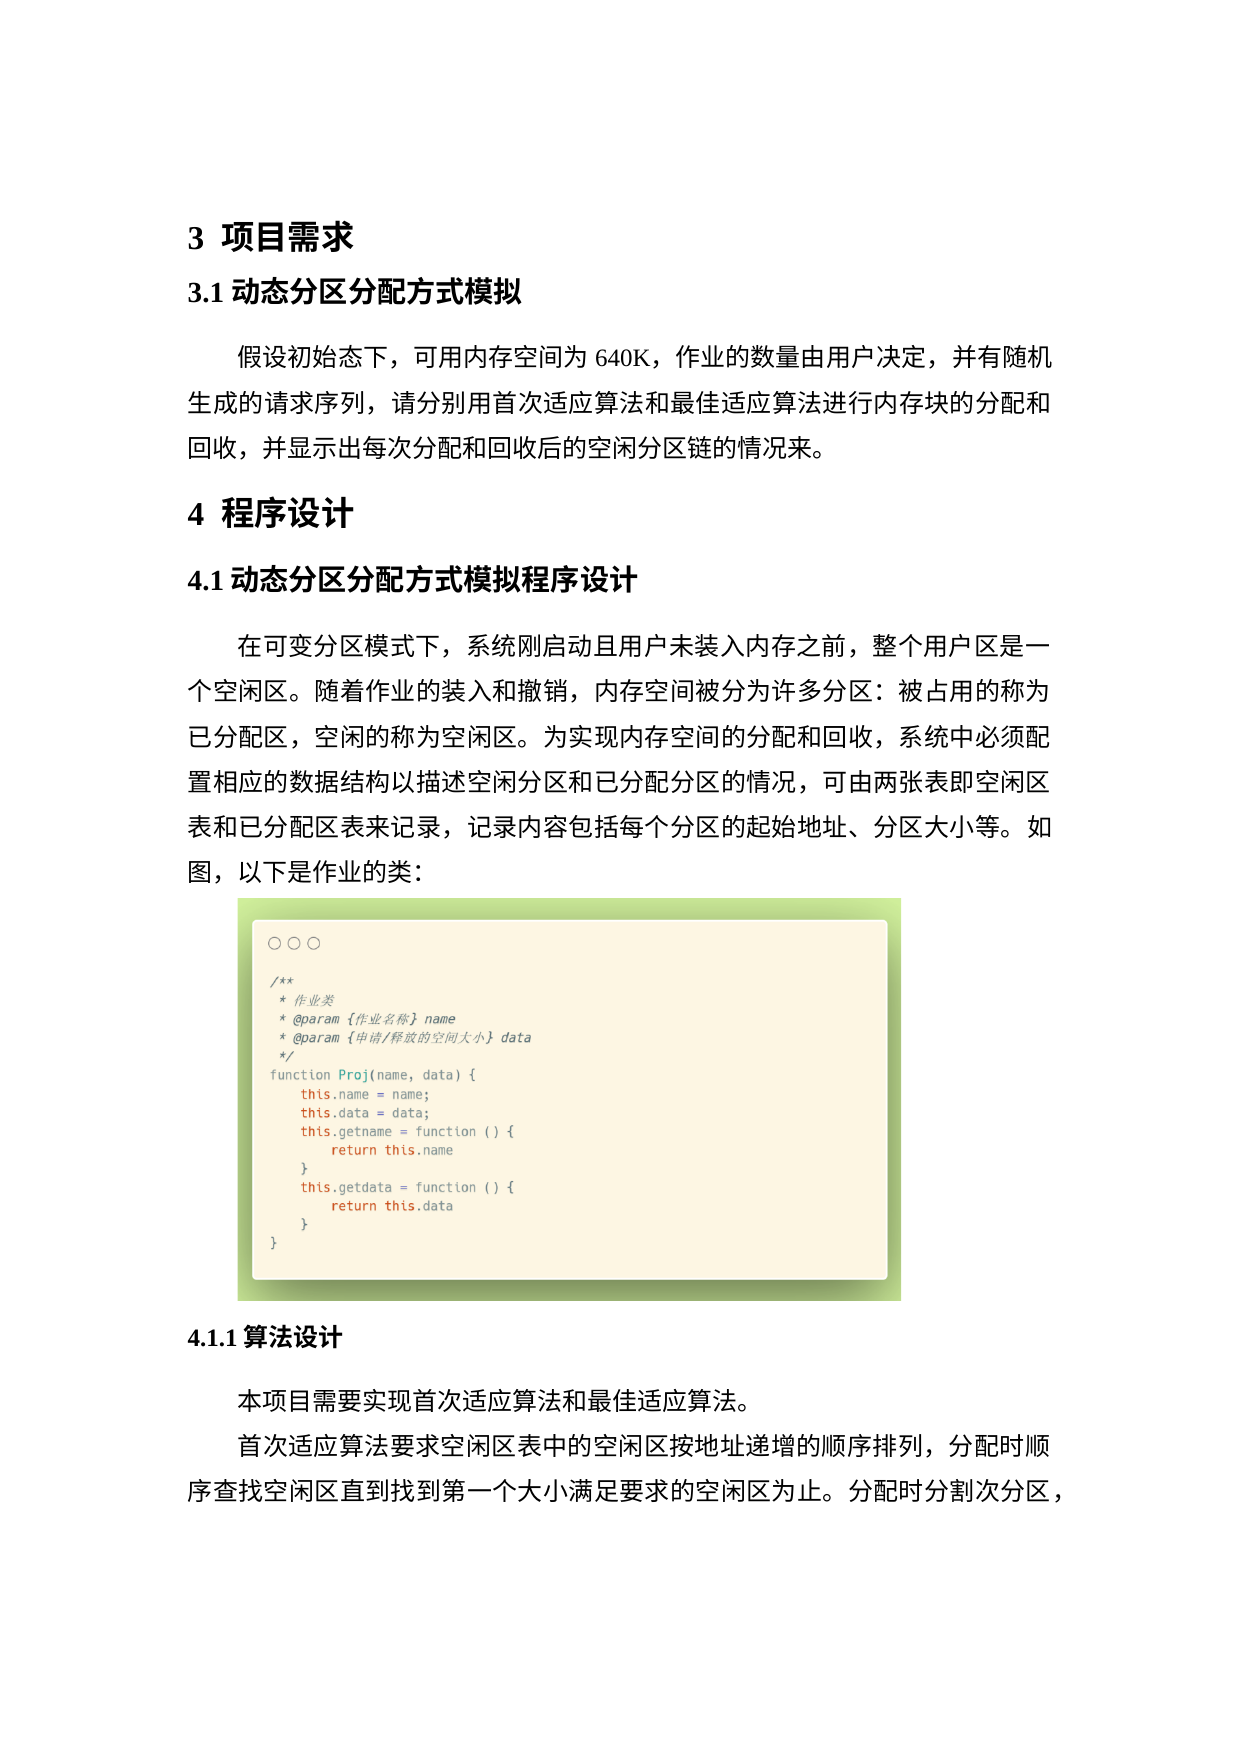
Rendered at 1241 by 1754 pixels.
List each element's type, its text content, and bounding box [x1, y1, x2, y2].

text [187, 1426, 1053, 1508]
subtitle 4.1.1 算法设计 [187, 1320, 1053, 1354]
subtitle 3 项目需求 [187, 210, 1053, 259]
picture [237, 898, 902, 1301]
text 本项目需要实现首次适应算法和最佳适应算法。 [187, 1381, 1053, 1417]
subtitle 3.1 动态分区分配方式模拟 [187, 271, 1053, 311]
text 假设初始态下，可用内存空间为640K，作业的数量由用户决定，并有随机生成的请求序列，请分别用首次适应算法和最佳适应算法进行内存块的分配和回收，并显示出每次分配和回收后的空闲分区链的情况来。 [187, 338, 1053, 465]
subtitle 4 程序设计 [187, 486, 1053, 534]
text 在可变分区模式下，系统刚启动且用户未装入内存之前，整个用户区是一个空闲区。随着作业的装入和撤销，内存空间被分为许多分区：被占用的称为已分配区，空闲的称为空闲区。为实现内存空间的分配和回收，系统中必须配置相应的数据结构以描述空闲分区和已分配分区的情况，可由两张表即空闲区表和已分配区表来记录，记录内容包括每个分区的起始地址、分区大小等。如图，以下是作业的类： [187, 626, 1053, 889]
subtitle 4.1动态分区分配方式模拟程序设计 [187, 559, 1053, 599]
